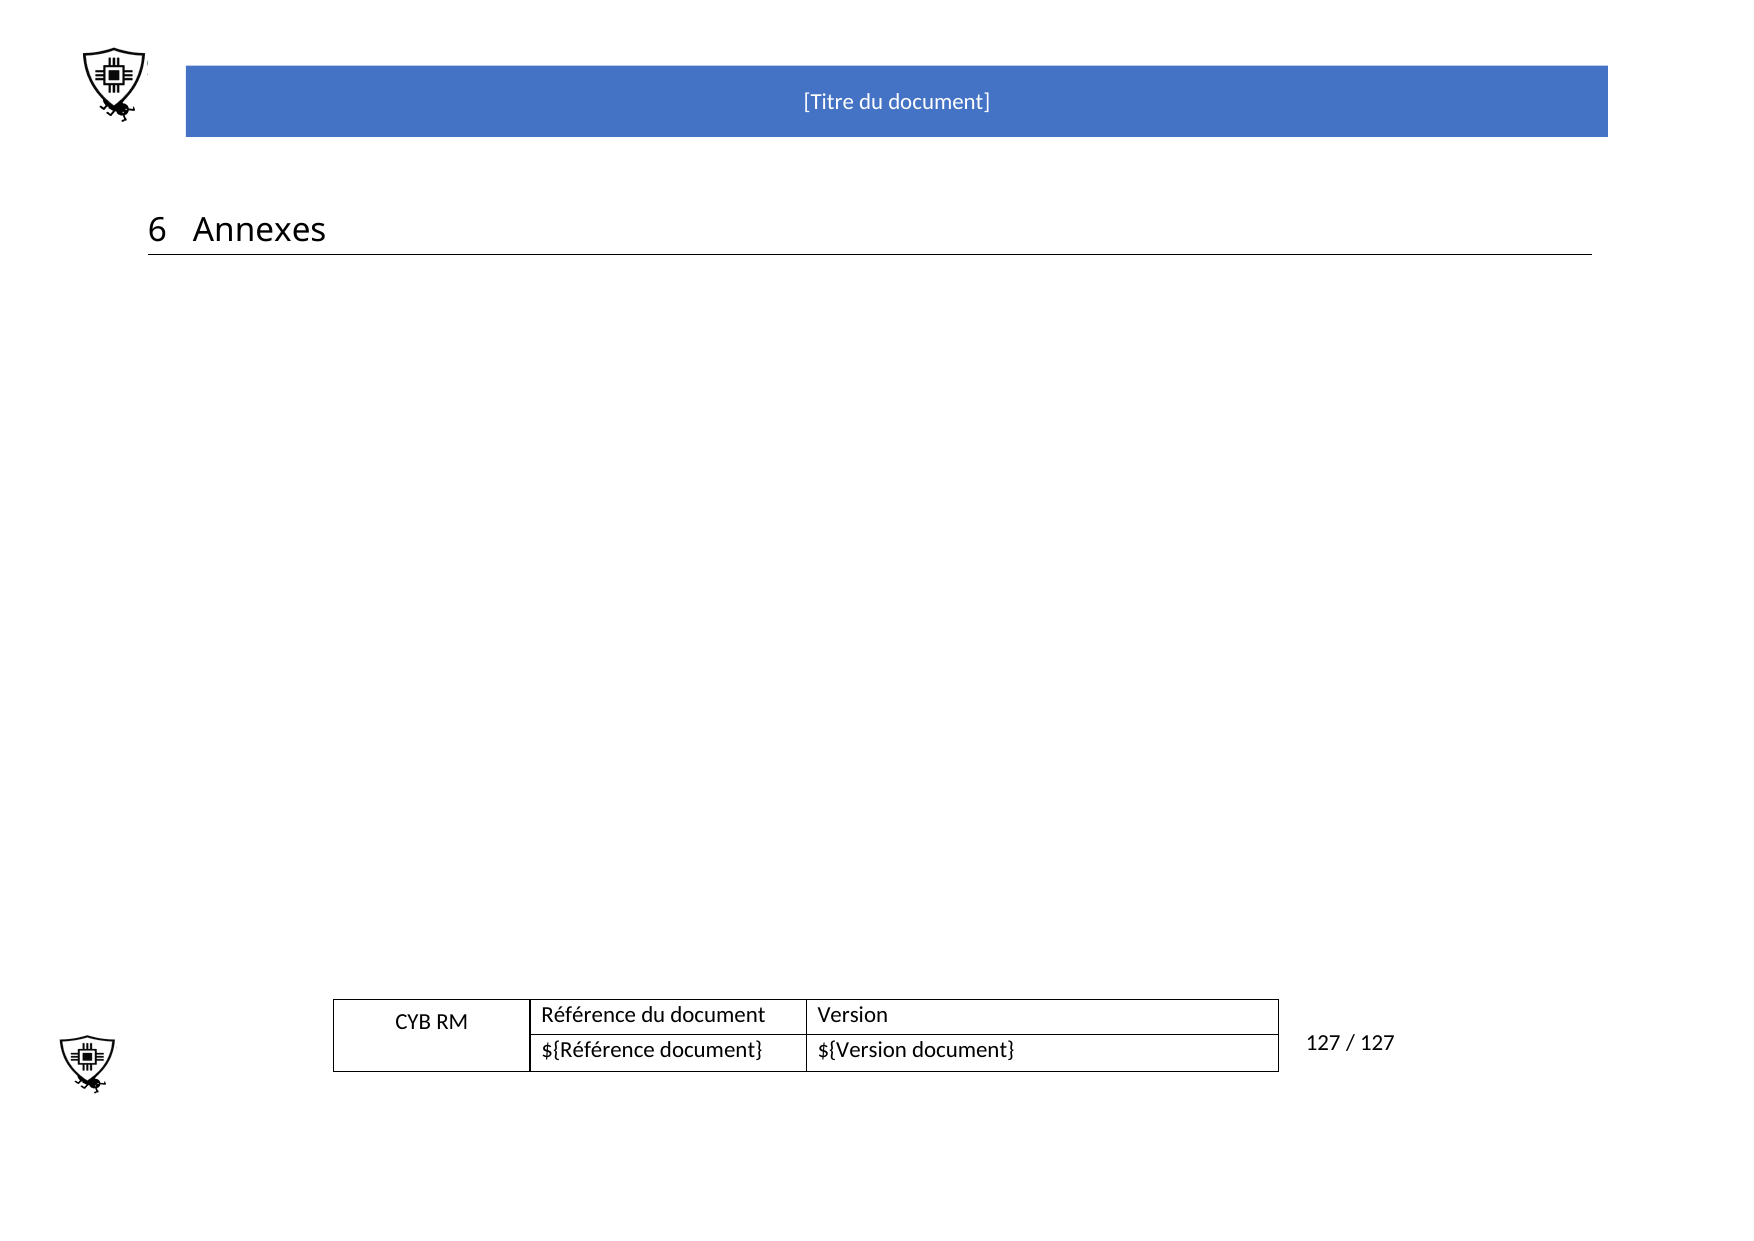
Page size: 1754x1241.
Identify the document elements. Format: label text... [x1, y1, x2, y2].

subtitle Annexes [148, 206, 1592, 254]
picture [82, 46, 148, 124]
picture [59, 1034, 117, 1095]
